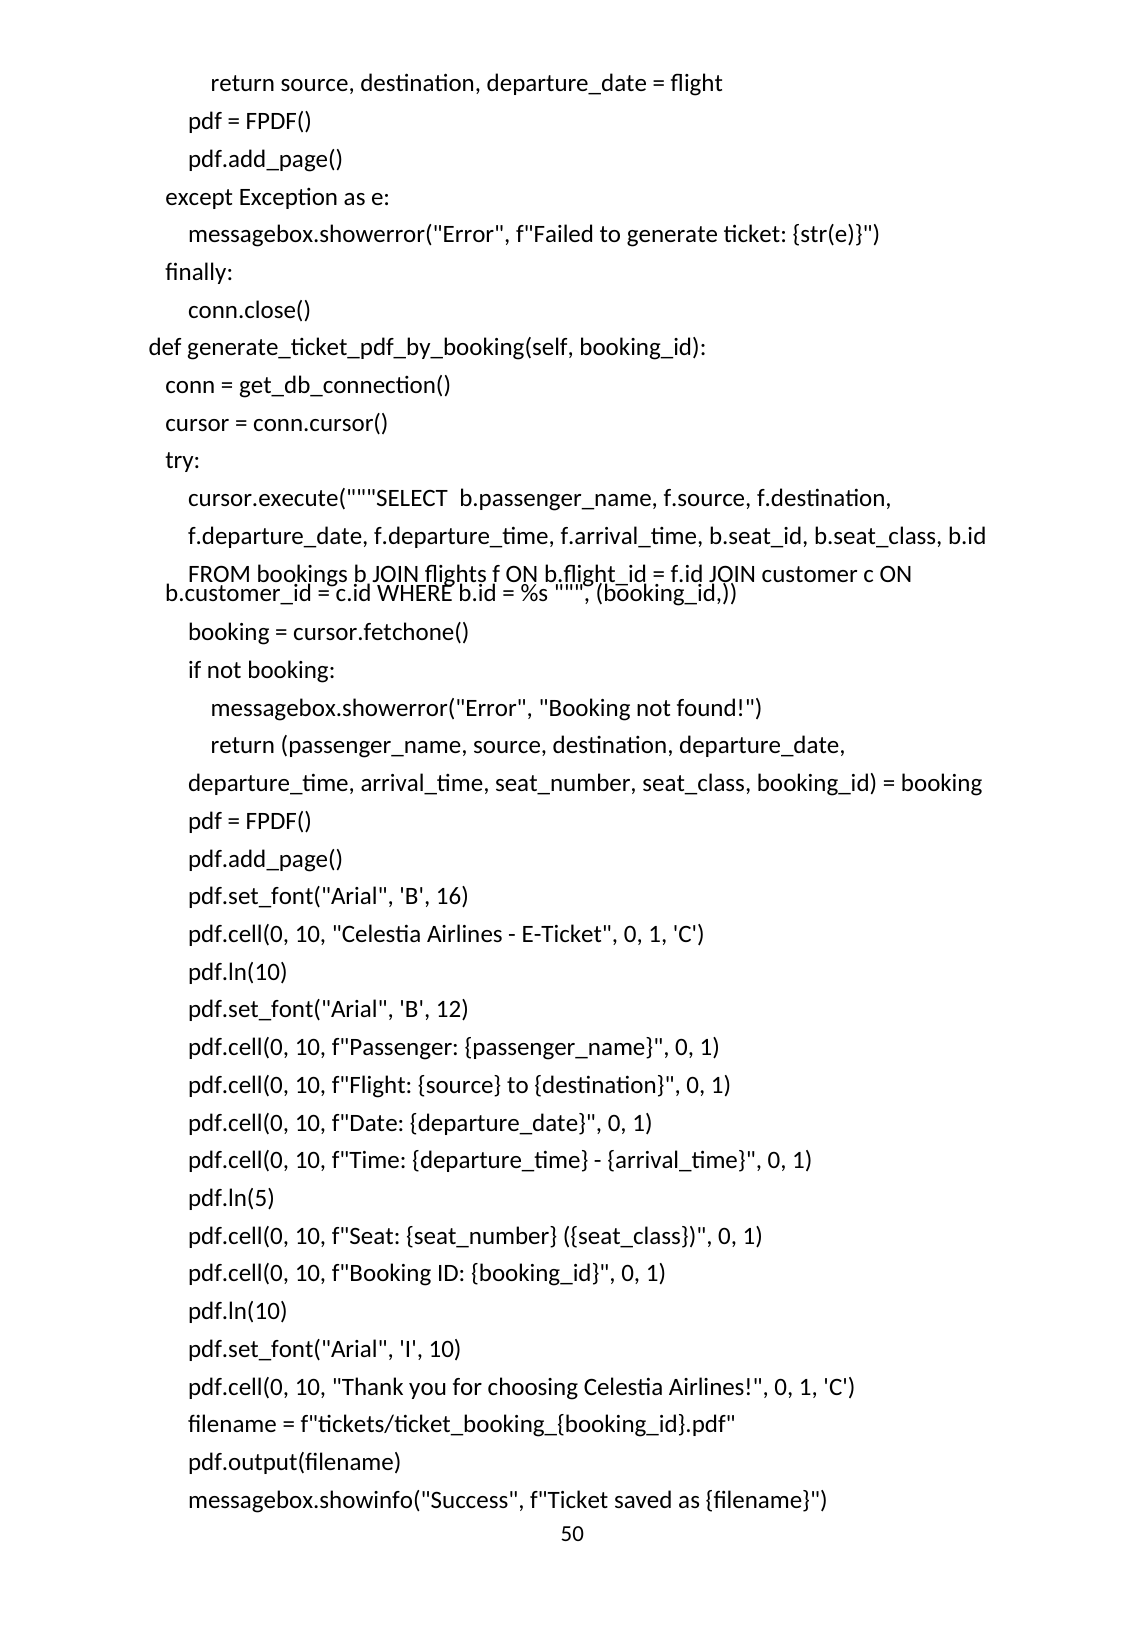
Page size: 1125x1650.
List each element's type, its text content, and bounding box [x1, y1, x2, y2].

text pdf = FPDF() [120, 813, 1024, 834]
text pdf.cell(0, 10, f"Seat: {seat_number} ({seat_class})", 0, 1) [120, 1227, 1024, 1248]
text pdf.ln(10) [120, 1303, 1024, 1324]
text pdf.set_font("Arial", 'B', 16) [120, 888, 1024, 909]
text cursor.execute("""SELECT b.passenger_name, f.source, f.destination, [120, 490, 1024, 511]
text cursor = conn.cursor() [120, 414, 1024, 435]
text pdf = FPDF() [120, 113, 1024, 134]
text departure_time, arrival_time, seat_number, seat_class, booking_id) = booking [120, 775, 1024, 796]
text except Exception as e: [120, 188, 1024, 209]
text f.departure_date, f.departure_time, f.arrival_time, b.seat_id, b.seat_class, b.id [120, 527, 1024, 548]
text conn = get_db_connection() [120, 377, 1024, 398]
text messagebox.showinfo("Success", f"Ticket saved as {filename}") [120, 1491, 1024, 1512]
text pdf.cell(0, 10, "Thank you for choosing Celestia Airlines!", 0, 1, 'C') [120, 1378, 1024, 1399]
text pdf.set_font("Arial", 'B', 12) [120, 1001, 1024, 1022]
text return (passenger_name, source, destination, departure_date, [120, 737, 1024, 758]
text pdf.cell(0, 10, f"Booking ID: {booking_id}", 0, 1) [120, 1265, 1024, 1286]
text if not booking: [120, 662, 1024, 683]
text filename = f"tickets/ticket_booking_{booking_id}.pdf" [120, 1416, 1024, 1437]
text pdf.add_page() [120, 150, 1024, 171]
text pdf.ln(10) [120, 963, 1024, 984]
text FROM bookings b JOIN flights f ON b.flight_id = f.id JOIN customer c ON b.customer_id = c.id WHERE b.id = %s """, (booking_id,)) [120, 565, 1024, 607]
text pdf.add_page() [120, 850, 1024, 871]
text messagebox.showerror("Error", f"Failed to generate ticket: {str(e)}") [120, 226, 1024, 247]
text def generate_ticket_pdf_by_booking(self, booking_id): [120, 339, 1024, 360]
text pdf.cell(0, 10, f"Date: {departure_date}", 0, 1) [120, 1114, 1024, 1135]
text pdf.cell(0, 10, "Celestia Airlines - E-Ticket", 0, 1, 'C') [120, 926, 1024, 947]
text pdf.cell(0, 10, f"Flight: {source} to {destination}", 0, 1) [120, 1077, 1024, 1098]
text pdf.output(filename) [120, 1454, 1024, 1475]
text conn.close() [120, 301, 1024, 322]
text messagebox.showerror("Error", "Booking not found!") [120, 699, 1024, 721]
text pdf.ln(5) [120, 1190, 1024, 1211]
text pdf.cell(0, 10, f"Passenger: {passenger_name}", 0, 1) [120, 1039, 1024, 1060]
text try: [120, 452, 1024, 473]
text return source, destination, departure_date = flight [120, 75, 1024, 96]
text finally: [120, 263, 1024, 284]
text pdf.set_font("Arial", 'I', 10) [120, 1341, 1024, 1362]
text booking = cursor.fetchone() [120, 624, 1024, 645]
text pdf.cell(0, 10, f"Time: {departure_time} - {arrival_time}", 0, 1) [120, 1152, 1024, 1173]
